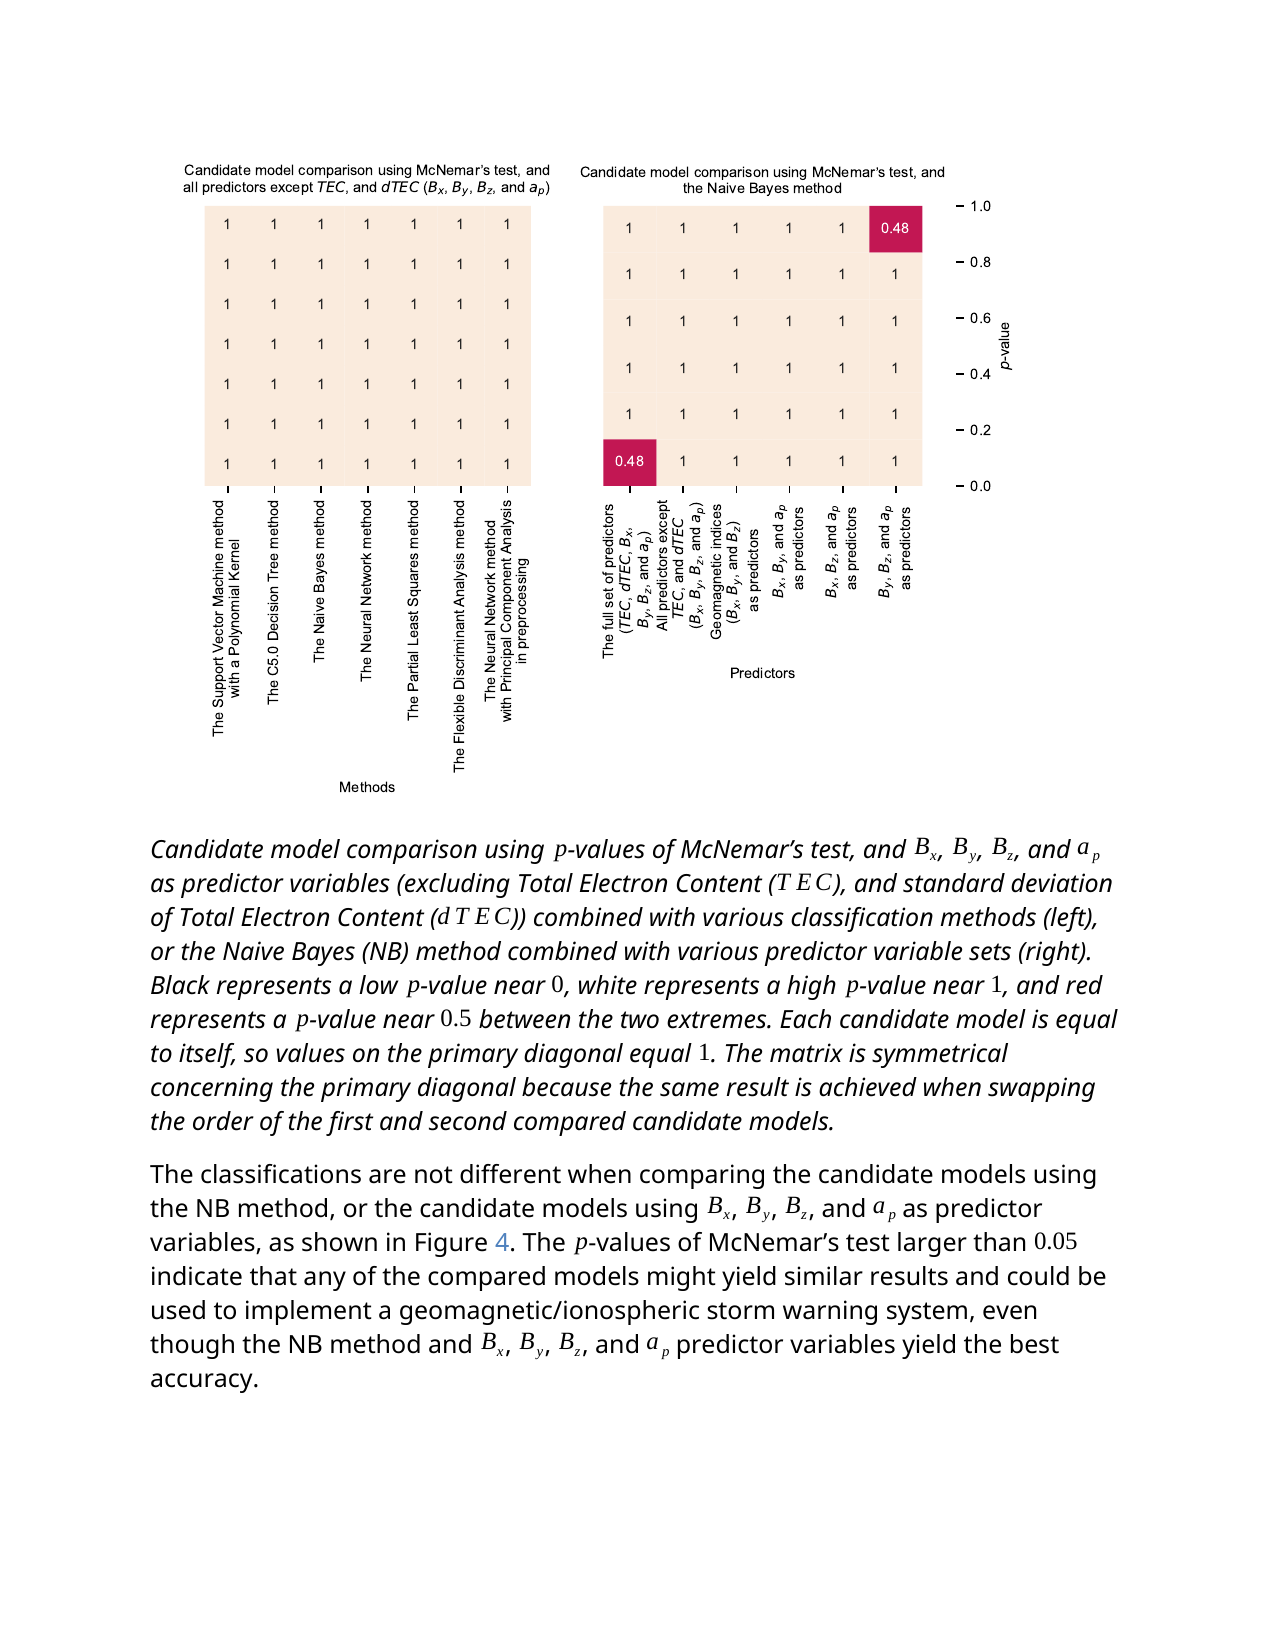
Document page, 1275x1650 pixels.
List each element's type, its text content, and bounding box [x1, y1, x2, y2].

text The classifications are not different when comparing the candidate models using the NB method, or the candidate models using , , , and as predictor variables, as shown in Figure 4. The -values of McNemar’s test larger than indicate that any of the compared models might yield similar results and could be used to implement a geomagnetic/ionospheric storm warning system, even though the NB method and , , , and predictor variables yield the best accuracy. [150, 1157, 1125, 1395]
text Candidate model comparison using -values of McNemar’s test, and , , , and as predictor variables (excluding Total Electron Content (), and standard deviation of Total Electron Content ()) combined with various classification methods (left), or the Naive Bayes (NB) method combined with various predictor variable sets (right). Black represents a low -value near , white represents a high -value near , and red represents a -value near between the two extremes. Each candidate model is equal to itself, so values on the primary diagonal equal . The matrix is symmetrical concerning the primary diagonal because the same result is achieved when swapping the order of the first and second compared candidate models. [150, 831, 1125, 1138]
